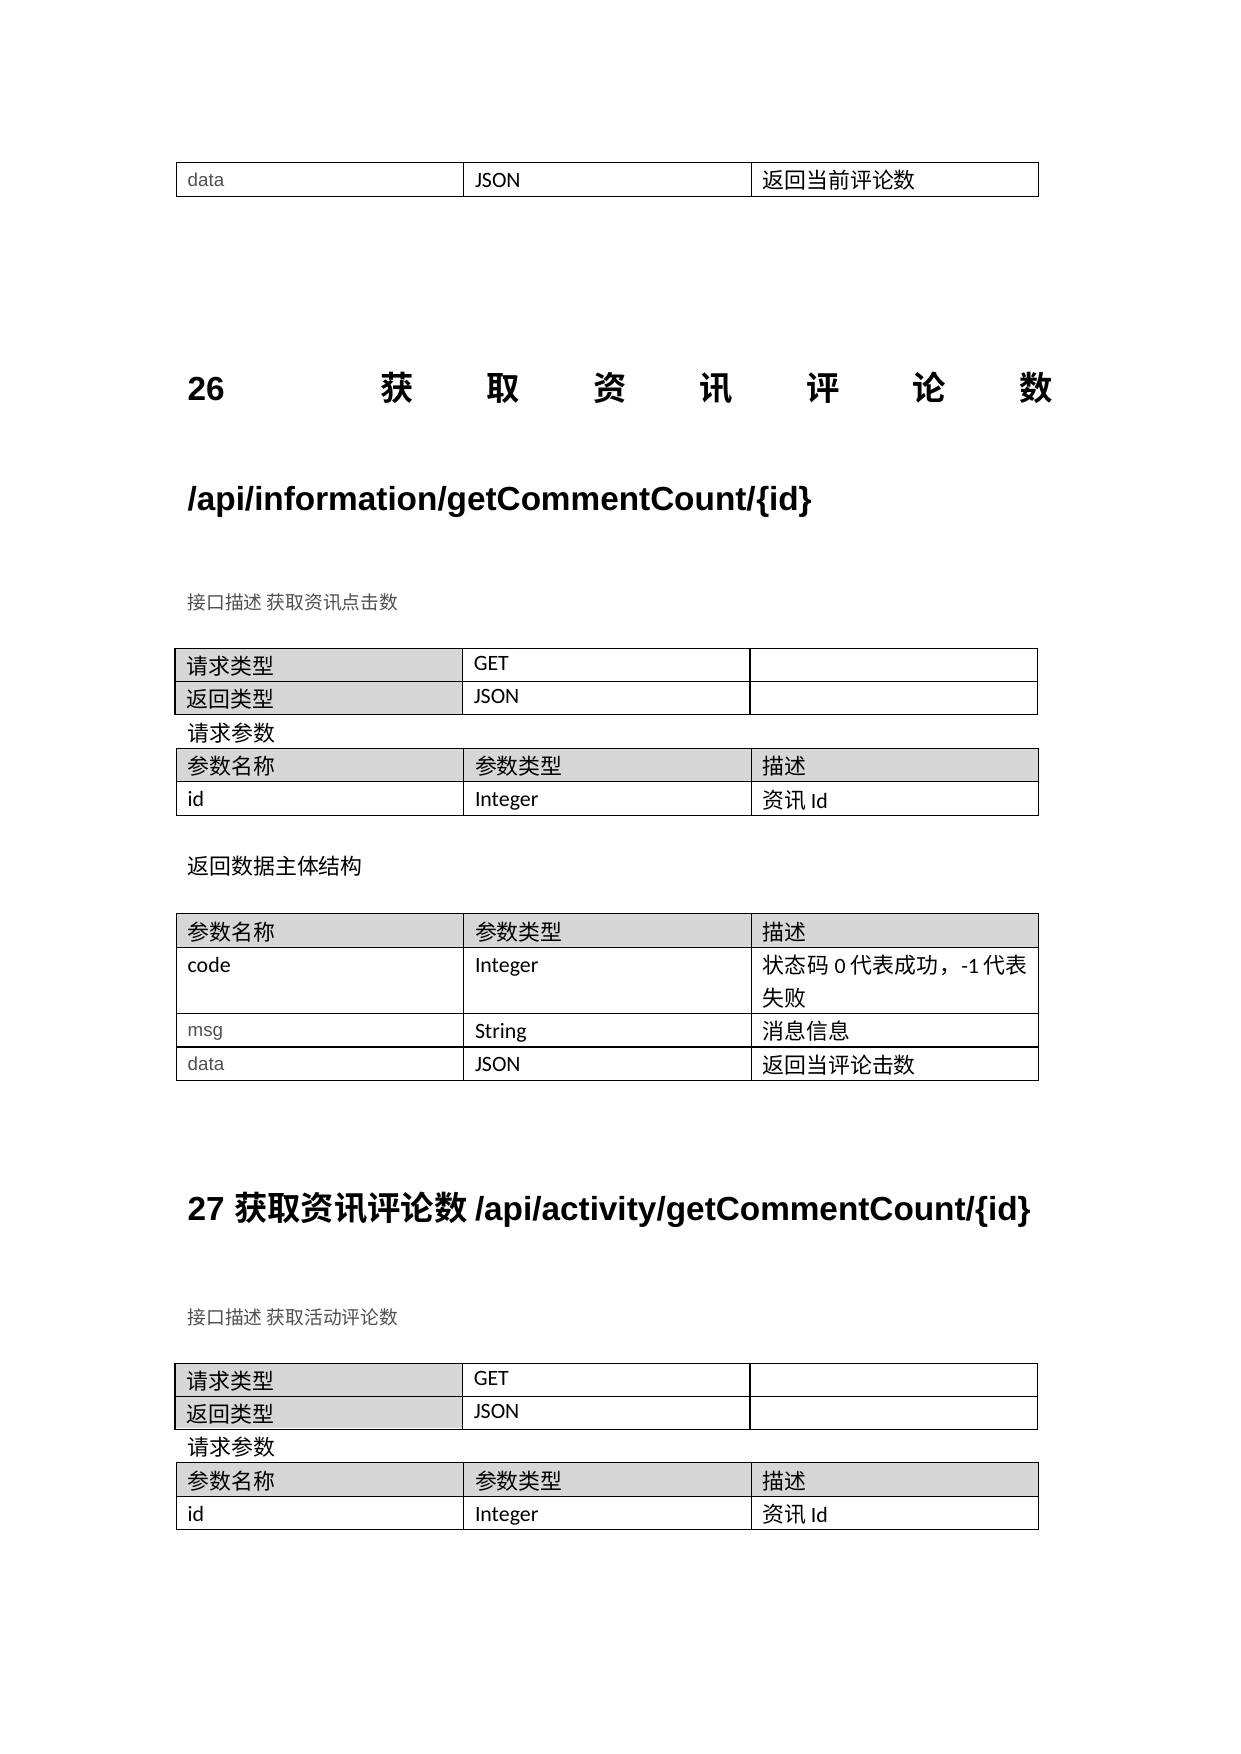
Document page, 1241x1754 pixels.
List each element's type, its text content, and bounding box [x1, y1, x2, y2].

table_cell 资讯Id [752, 1497, 1038, 1529]
table_header 参数名称 [177, 914, 463, 947]
table_cell JSON [464, 1048, 751, 1080]
table_header GET [463, 649, 749, 681]
table_cell 返回当评论击数 [752, 1048, 1038, 1080]
table_header 参数类型 [464, 914, 751, 947]
table_header [751, 649, 1037, 681]
table_cell [751, 682, 1037, 714]
table_cell id [177, 782, 463, 815]
table_cell Integer [464, 1497, 751, 1529]
table_cell code [177, 948, 463, 1013]
text 接口描述 获取资讯点击数 [187, 585, 1053, 618]
table_cell 返回类型 [176, 1397, 462, 1428]
table_header 参数名称 [177, 1463, 463, 1496]
table_cell JSON [464, 163, 751, 196]
table_cell Integer [464, 782, 751, 815]
table_cell id [177, 1497, 463, 1529]
subtitle 27 获取资讯评论数 /api/activity/getCommentCount/{id} [187, 1173, 1053, 1238]
table_cell data [177, 163, 463, 196]
subtitle 26 获取资讯评论数 /api/information/getCommentCount/{id} [187, 354, 1053, 530]
table_header 描述 [752, 914, 1038, 947]
table_cell JSON [463, 1397, 749, 1428]
table_cell 消息信息 [752, 1014, 1038, 1046]
table_cell msg [177, 1014, 463, 1046]
text 请求参数 [187, 1332, 1053, 1462]
table_cell JSON [463, 682, 749, 714]
table_cell 资讯Id [752, 782, 1038, 815]
table_header 描述 [752, 749, 1038, 781]
table_header 请求类型 [176, 1364, 462, 1396]
table_cell 返回当前评论数 [752, 163, 1038, 196]
table_cell String [464, 1014, 751, 1046]
table_header 参数类型 [464, 749, 751, 781]
table_header 参数类型 [464, 1463, 751, 1496]
table_cell 返回类型 [176, 682, 462, 714]
table_header 参数名称 [177, 749, 463, 781]
table_cell data [177, 1048, 463, 1080]
table_cell 状态码 0代表成功，-1代表失败 [752, 948, 1038, 1013]
table_cell [751, 1397, 1037, 1428]
table_header 描述 [752, 1463, 1038, 1496]
list 返回数据主体结构 [187, 848, 1053, 881]
text 请求参数 [187, 618, 1053, 748]
table_header GET [463, 1364, 749, 1396]
table_header 请求类型 [176, 649, 462, 681]
text 接口描述 获取活动评论数 [187, 1300, 1053, 1332]
table_cell Integer [464, 948, 751, 1013]
table_header [751, 1364, 1037, 1396]
